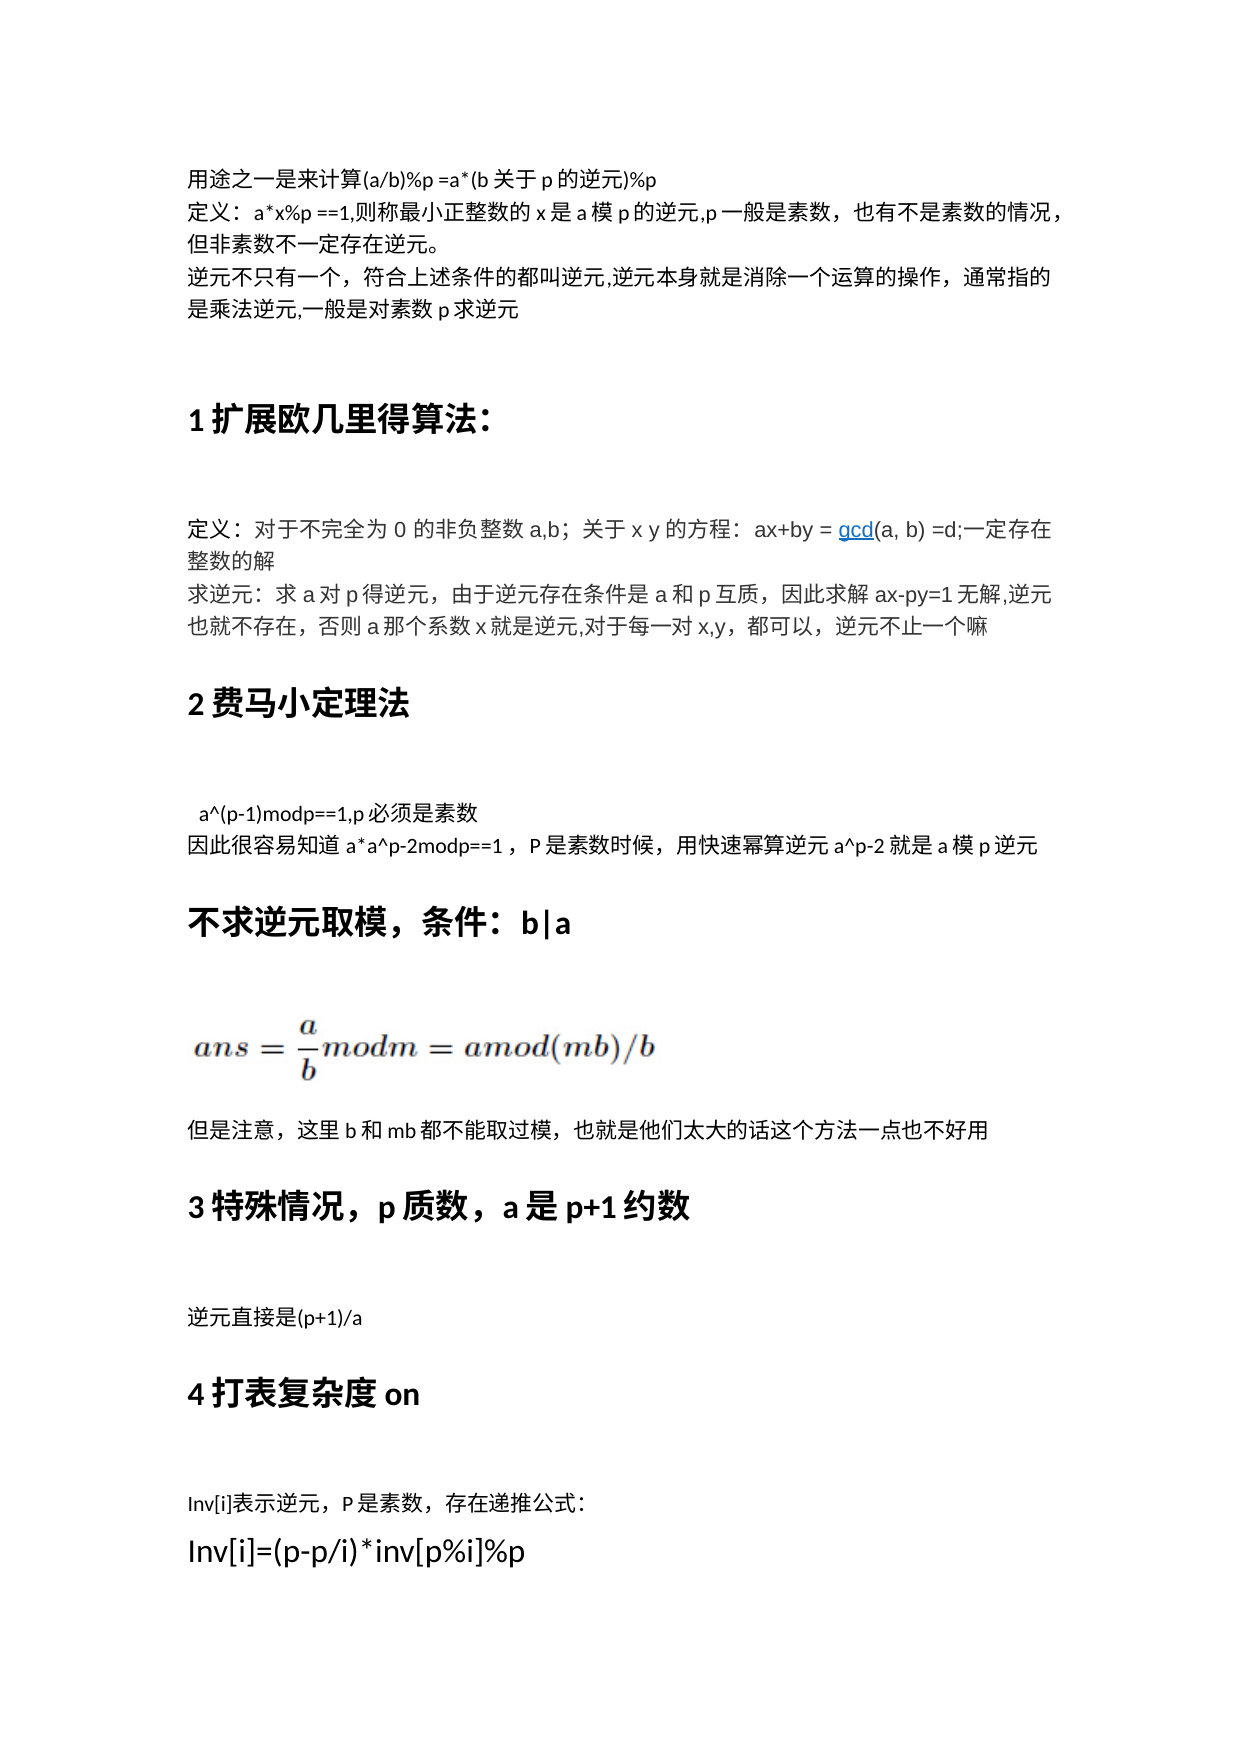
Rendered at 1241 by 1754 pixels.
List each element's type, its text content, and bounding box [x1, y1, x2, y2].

text 但是注意，这里b和mb都不能取过模，也就是他们太大的话这个方法一点也不好用 [187, 1112, 1053, 1145]
subtitle 1扩展欧几里得算法： [187, 384, 1053, 449]
subtitle 2费马小定理法 [187, 668, 1053, 733]
text a^(p-1)modp==1,p必须是素数 [187, 796, 1053, 828]
subtitle 不求逆元取模，条件：b|a [187, 888, 1053, 953]
text 求逆元：求a对p得逆元，由于逆元存在条件是a和p互质，因此求解ax-py=1无解,逆元也就不存在，否则a那个系数x就是逆元,对于每一对x,y，都可以，逆元不止一个嘛 [187, 576, 1053, 641]
text 因此很容易知道 a*a^p-2modp==1 ，P是素数时候，用快速幂算逆元a^p-2 就是a模p逆元 [187, 828, 1053, 861]
text 逆元直接是(p+1)/a [187, 1299, 1053, 1332]
text 逆元不只有一个，符合上述条件的都叫逆元,逆元本身就是消除一个运算的操作，通常指的是乘法逆元,一般是对素数p求逆元 [187, 259, 1053, 324]
text 定义：对于不完全为 0 的非负整数a,b；关于x y的方程：ax+by = gcd(a, b) =d;一定存在整数的解 [187, 511, 1053, 576]
subtitle 3特殊情况，p质数，a是p+1约数 [187, 1172, 1053, 1237]
text 定义：a*x%p ==1,则称最小正整数的x是a模p的逆元,p一般是素数，也有不是素数的情况，但非素数不一定存在逆元。 [187, 194, 1053, 259]
text Inv[i]=(p-p/i)*inv[p%i]%p [187, 1518, 1053, 1583]
subtitle 4打表复杂度on [187, 1359, 1053, 1424]
text 用途之一是来计算(a/b)%p =a*(b关于p的逆元)%p [187, 162, 1053, 194]
picture [187, 1014, 666, 1087]
text Inv[i]表示逆元，P是素数，存在递推公式： [187, 1486, 1053, 1518]
